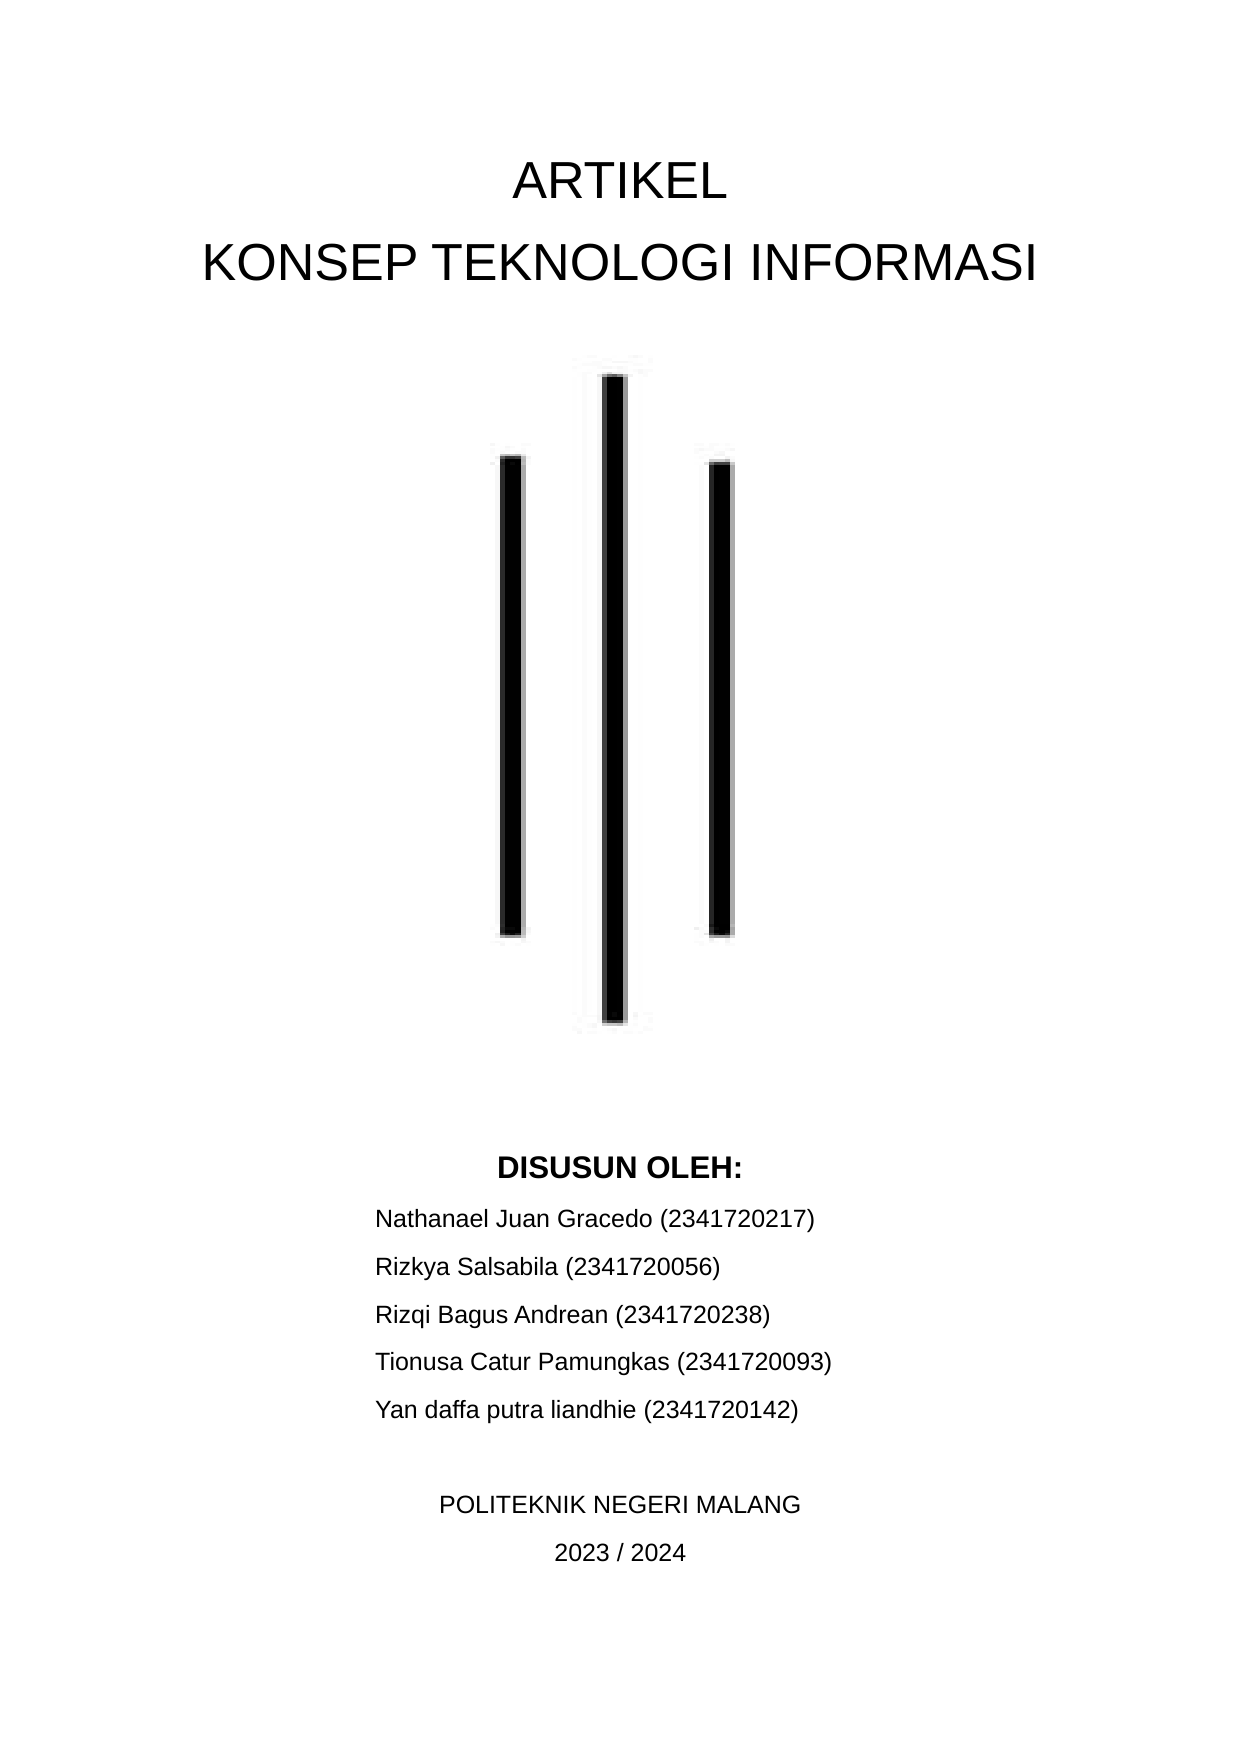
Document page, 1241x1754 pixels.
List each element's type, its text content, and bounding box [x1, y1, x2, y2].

text Tionusa Catur Pamungkas (2341720093) [375, 1347, 1090, 1376]
text Yan daffa putra liandhie (2341720142) [375, 1395, 1090, 1424]
text POLITEKNIK NEGERI MALANG [150, 1490, 1090, 1519]
text ARTIKEL [150, 150, 1090, 210]
text Rizqi Bagus Andrean (2341720238) [375, 1299, 1090, 1328]
picture [368, 312, 873, 1130]
text DISUSUN OLEH: [150, 1149, 1090, 1185]
text Rizkya Salsabila (2341720056) [375, 1252, 1090, 1281]
text KONSEP TEKNOLOGI INFORMASI [150, 231, 1090, 291]
text 2023 / 2024 [150, 1538, 1090, 1567]
text Nathanael Juan Gracedo (2341720217) [375, 1204, 1090, 1233]
